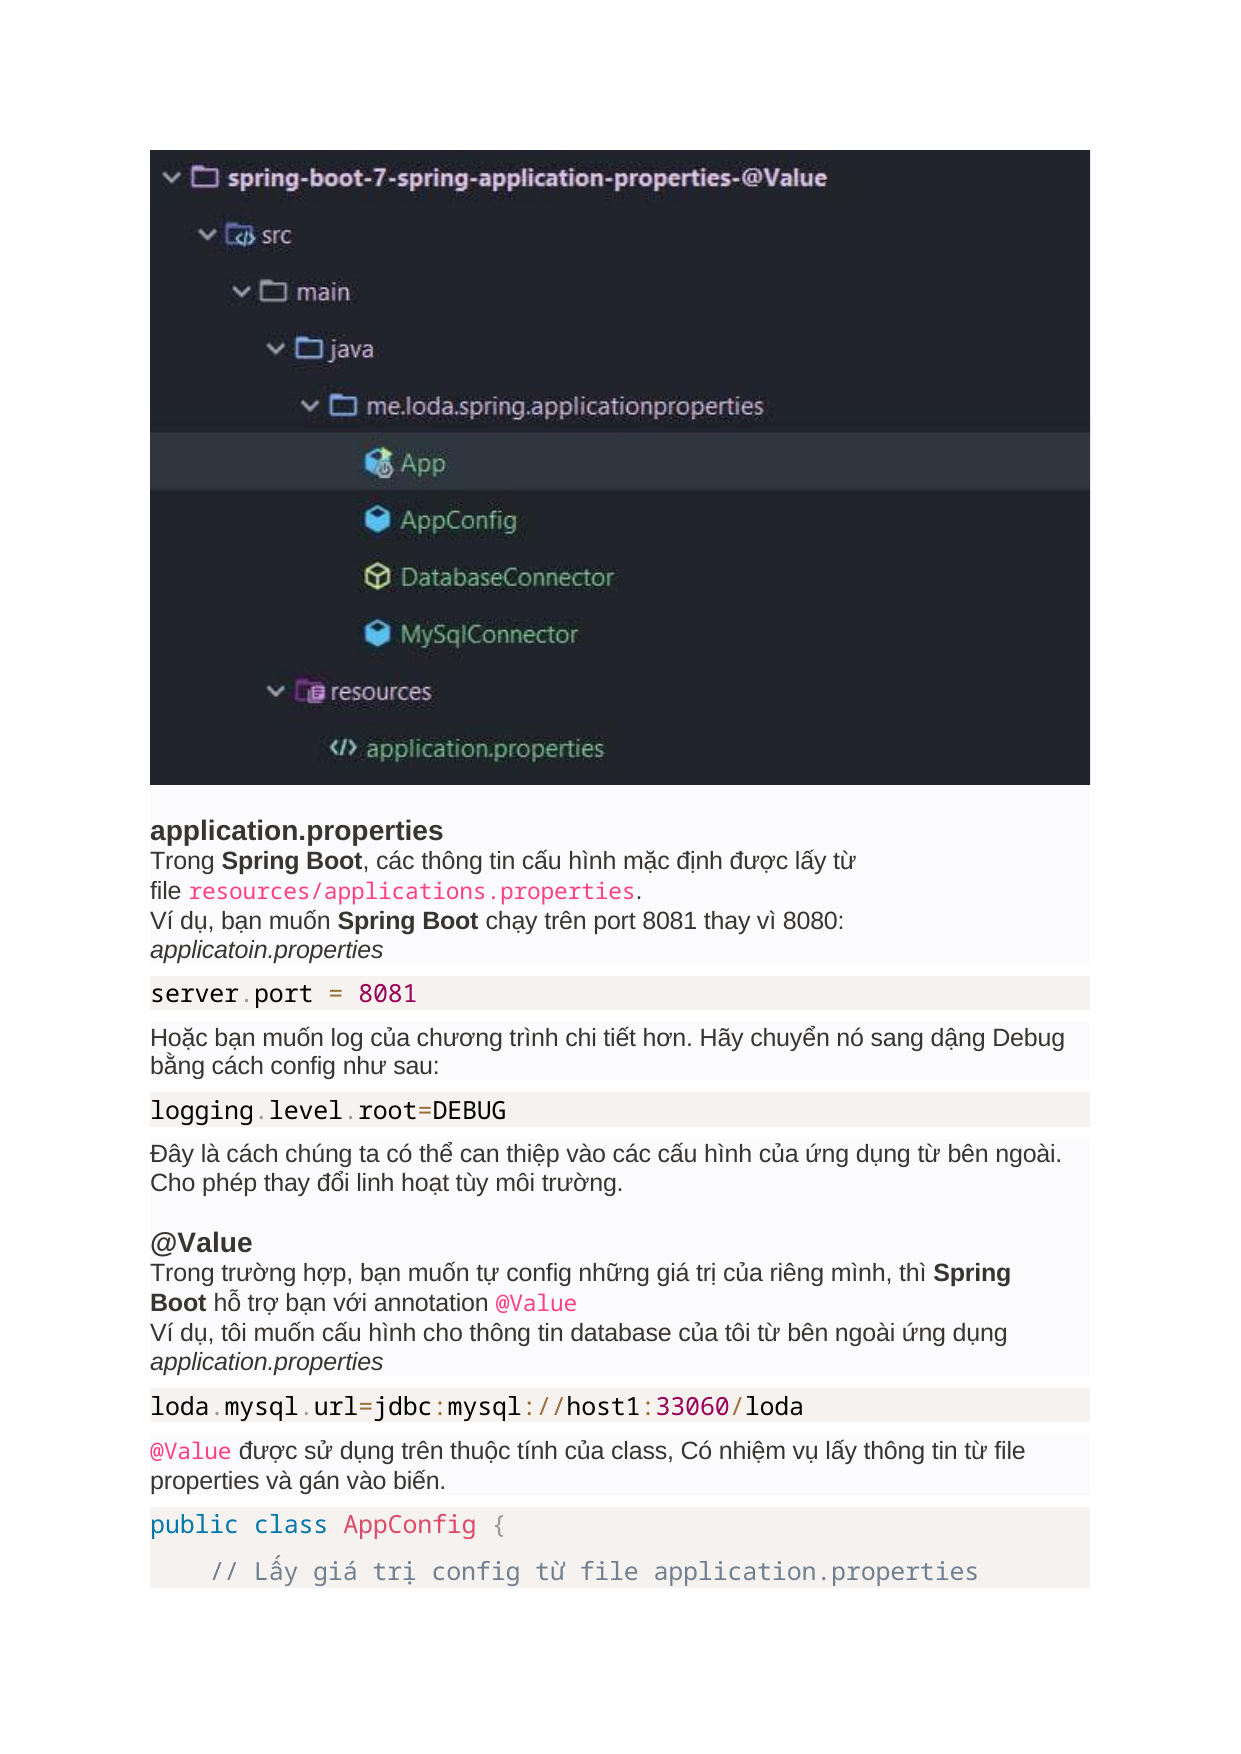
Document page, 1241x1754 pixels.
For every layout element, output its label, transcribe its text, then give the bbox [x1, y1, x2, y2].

text server.port = 8081 [150, 976, 1090, 1010]
text public class AppConfig { [150, 1507, 1090, 1541]
text // Lấy giá trị config từ file application.properties [150, 1554, 1090, 1588]
picture [150, 150, 1091, 785]
text logging.level.root=DEBUG [150, 1092, 1090, 1127]
text @Value [150, 1226, 1090, 1258]
text application.properties [150, 1347, 1090, 1376]
text applicatoin.properties [150, 935, 1090, 963]
text Trong trường hợp, bạn muốn tự config những giá trị của riêng mình, thì Spring Boot hỗ trợ bạn với annotation @Value [150, 1258, 1090, 1318]
text Ví dụ, tôi muốn cấu hình cho thông tin database của tôi từ bên ngoài ứng dụng [150, 1318, 1090, 1347]
text Hoặc bạn muốn log của chương trình chi tiết hơn. Hãy chuyển nó sang dậng Debug bằng cách config như sau: [150, 1022, 1090, 1080]
text Trong Spring Boot, các thông tin cấu hình mặc định được lấy từ file resources/applications.properties. [150, 846, 1090, 906]
text loda.mysql.url=jdbc:mysql://host1:33060/loda [150, 1388, 1090, 1422]
text Ví dụ, bạn muốn Spring Boot chạy trên port 8081 thay vì 8080: [150, 906, 1090, 935]
text application.properties [150, 813, 1090, 846]
text @Value được sử dụng trên thuộc tính của class, Có nhiệm vụ lấy thông tin từ file properties và gán vào biến. [150, 1435, 1090, 1495]
text Đây là cách chúng ta có thể can thiệp vào các cấu hình của ứng dụng từ bên ngoài. Cho phép thay đổi linh hoạt tùy môi trường. [150, 1139, 1090, 1197]
